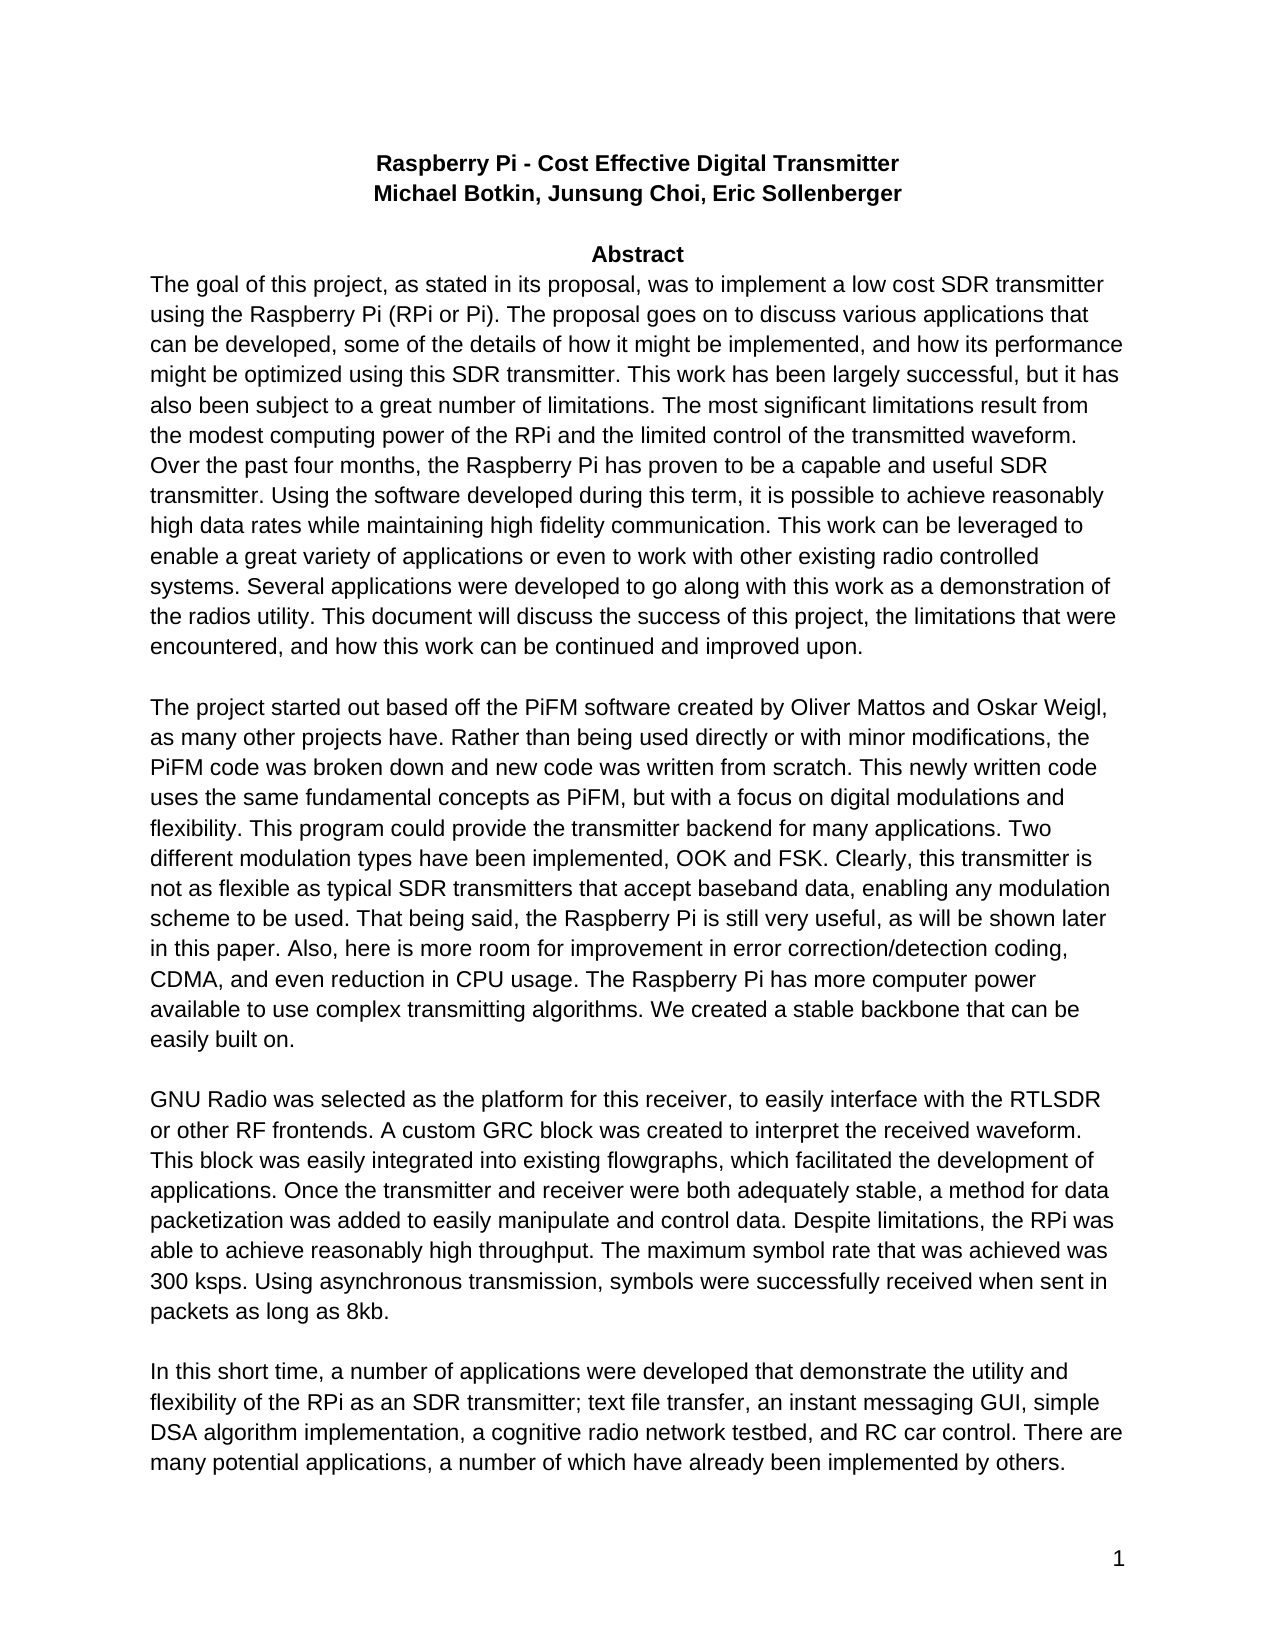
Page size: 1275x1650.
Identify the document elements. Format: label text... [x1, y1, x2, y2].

text Raspberry Pi - Cost Effective Digital Transmitter [150, 150, 1125, 176]
text The goal of this project, as stated in its proposal, was to implement a low cost SDR transmitter using the Raspberry Pi (RPi or Pi). The proposal goes on to discuss various applications that can be developed, some of the details of how it might be implemented, and how its performance might be optimized using this SDR transmitter. This work has been largely successful, but it has also been subject to a great number of limitations. The most significant limitations result from the modest computing power of the RPi and the limited control of the transmitted waveform. Over the past four months, the Raspberry Pi has proven to be a capable and useful SDR transmitter. Using the software developed during this term, it is possible to achieve reasonably high data rates while maintaining high fidelity communication. This work can be leveraged to enable a great variety of applications or even to work with other existing radio controlled systems. Several applications were developed to go along with this work as a demonstration of the radios utility. This document will discuss the success of this project, the limitations that were encountered, and how this work can be continued and improved upon. [150, 271, 1125, 660]
text The project started out based off the PiFM software created by Oliver Mattos and Oskar Weigl, as many other projects have. Rather than being used directly or with minor modifications, the PiFM code was broken down and new code was written from scratch. This newly written code uses the same fundamental concepts as PiFM, but with a focus on digital modulations and flexibility. This program could provide the transmitter backend for many applications. Two different modulation types have been implemented, OOK and FSK. Clearly, this transmitter is not as flexible as typical SDR transmitters that accept baseband data, enabling any modulation scheme to be used. That being said, the Raspberry Pi is still very useful, as will be shown later in this paper. Also, here is more room for improvement in error correction/detection coding, CDMA, and even reduction in CPU usage. The Raspberry Pi has more computer power available to use complex transmitting algorithms. We created a stable backbone that can be easily built on. [150, 694, 1125, 1052]
text Abstract [150, 241, 1125, 267]
text Michael Botkin, Junsung Choi, Eric Sollenberger [150, 180, 1125, 207]
text In this short time, a number of applications were developed that demonstrate the utility and flexibility of the RPi as an SDR transmitter; text file transfer, an instant messaging GUI, simple DSA algorithm implementation, a cognitive radio network testbed, and RC car control. There are many potential applications, a number of which have already been implemented by others. [150, 1358, 1125, 1475]
text GNU Radio was selected as the platform for this receiver, to easily interface with the RTLSDR or other RF frontends. A custom GRC block was created to interpret the received waveform. This block was easily integrated into existing flowgraphs, which facilitated the development of applications. Once the transmitter and receiver were both adequately stable, a method for data packetization was added to easily manipulate and control data. Despite limitations, the RPi was able to achieve reasonably high throughput. The maximum symbol rate that was achieved was 300 ksps. Using asynchronous transmission, symbols were successfully received when sent in packets as long as 8kb. [150, 1086, 1125, 1324]
